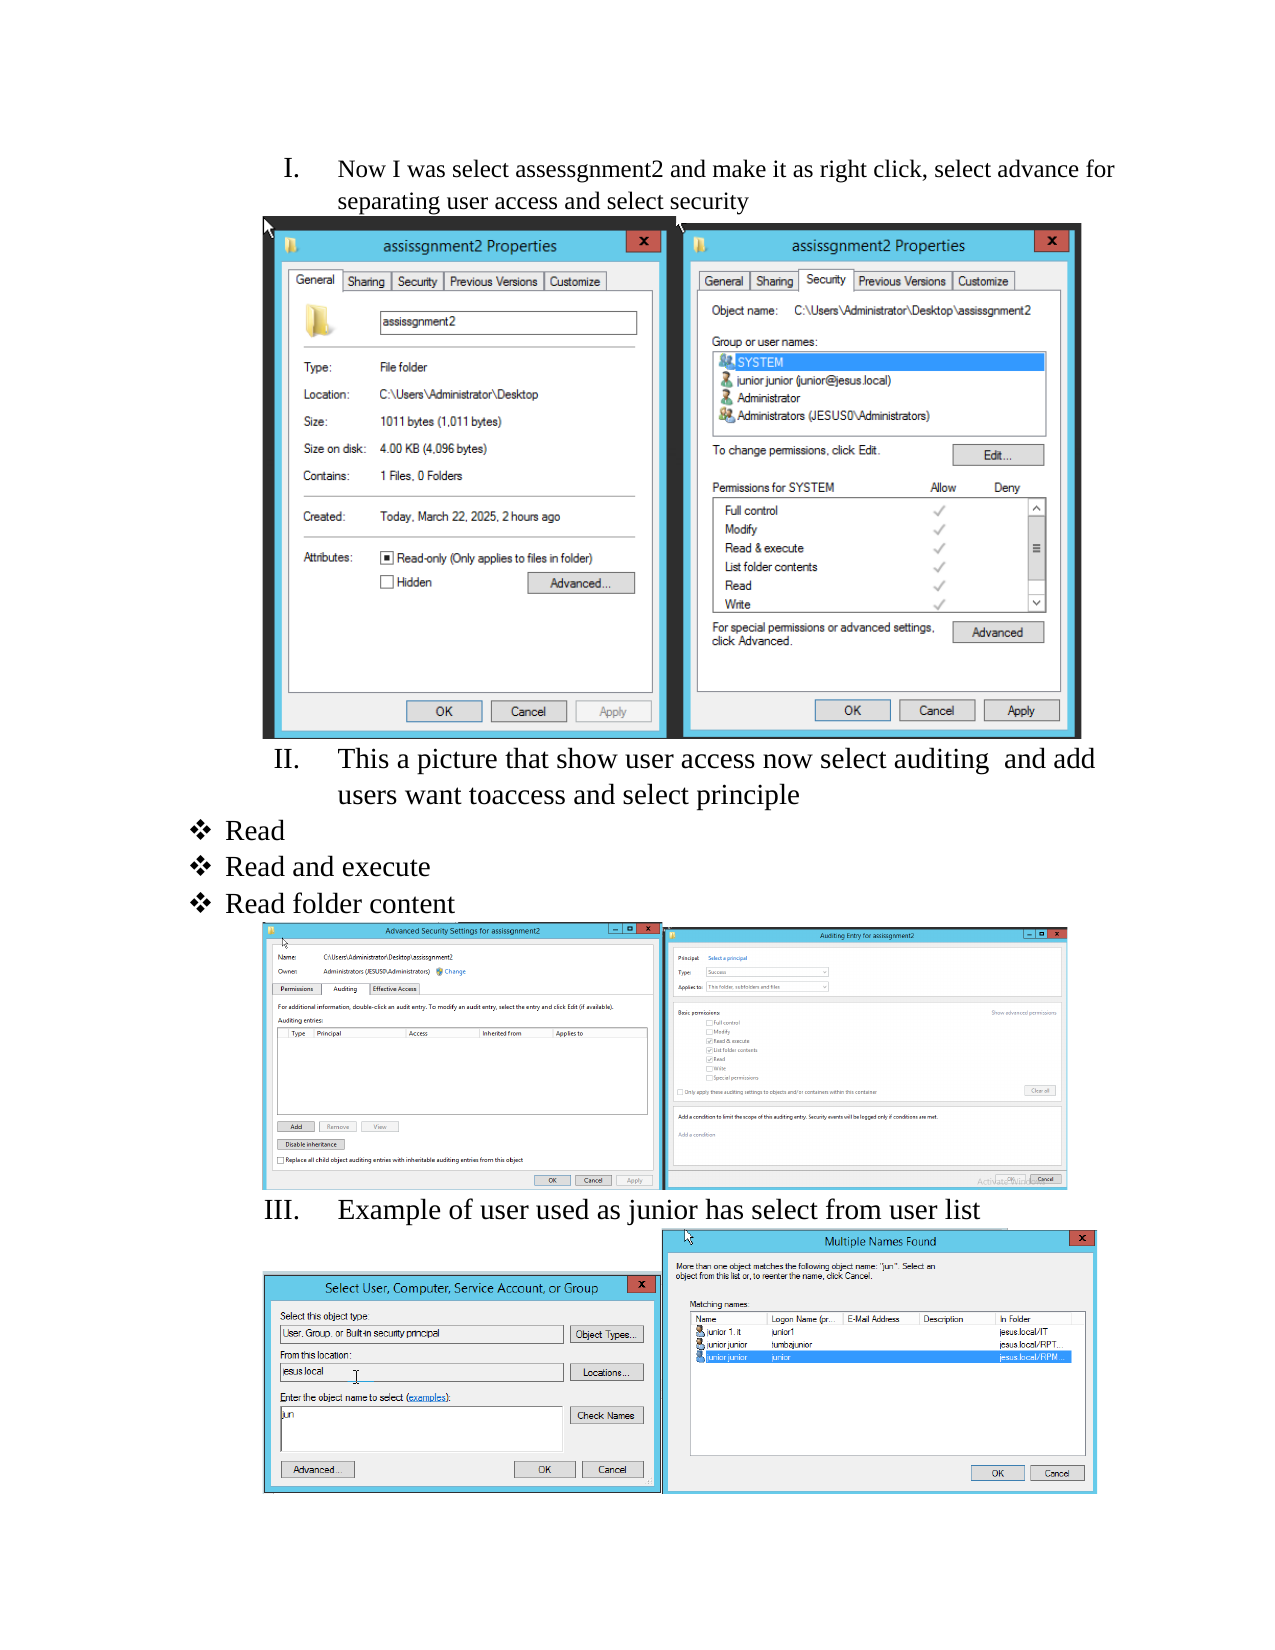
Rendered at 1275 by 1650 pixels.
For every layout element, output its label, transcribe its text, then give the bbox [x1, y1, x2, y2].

list Read [187, 813, 1125, 847]
list Example of user used as junior has select from user list [300, 1192, 1125, 1226]
list Read and execute [187, 849, 1125, 883]
list This a picture that show user access now select auditing and add users want toaccess and select principle [300, 741, 1125, 811]
list Now I was select assessgnment2 and make it as right click, select advance for separating user access and select security [300, 150, 1125, 214]
list Read folder content [187, 886, 1125, 919]
